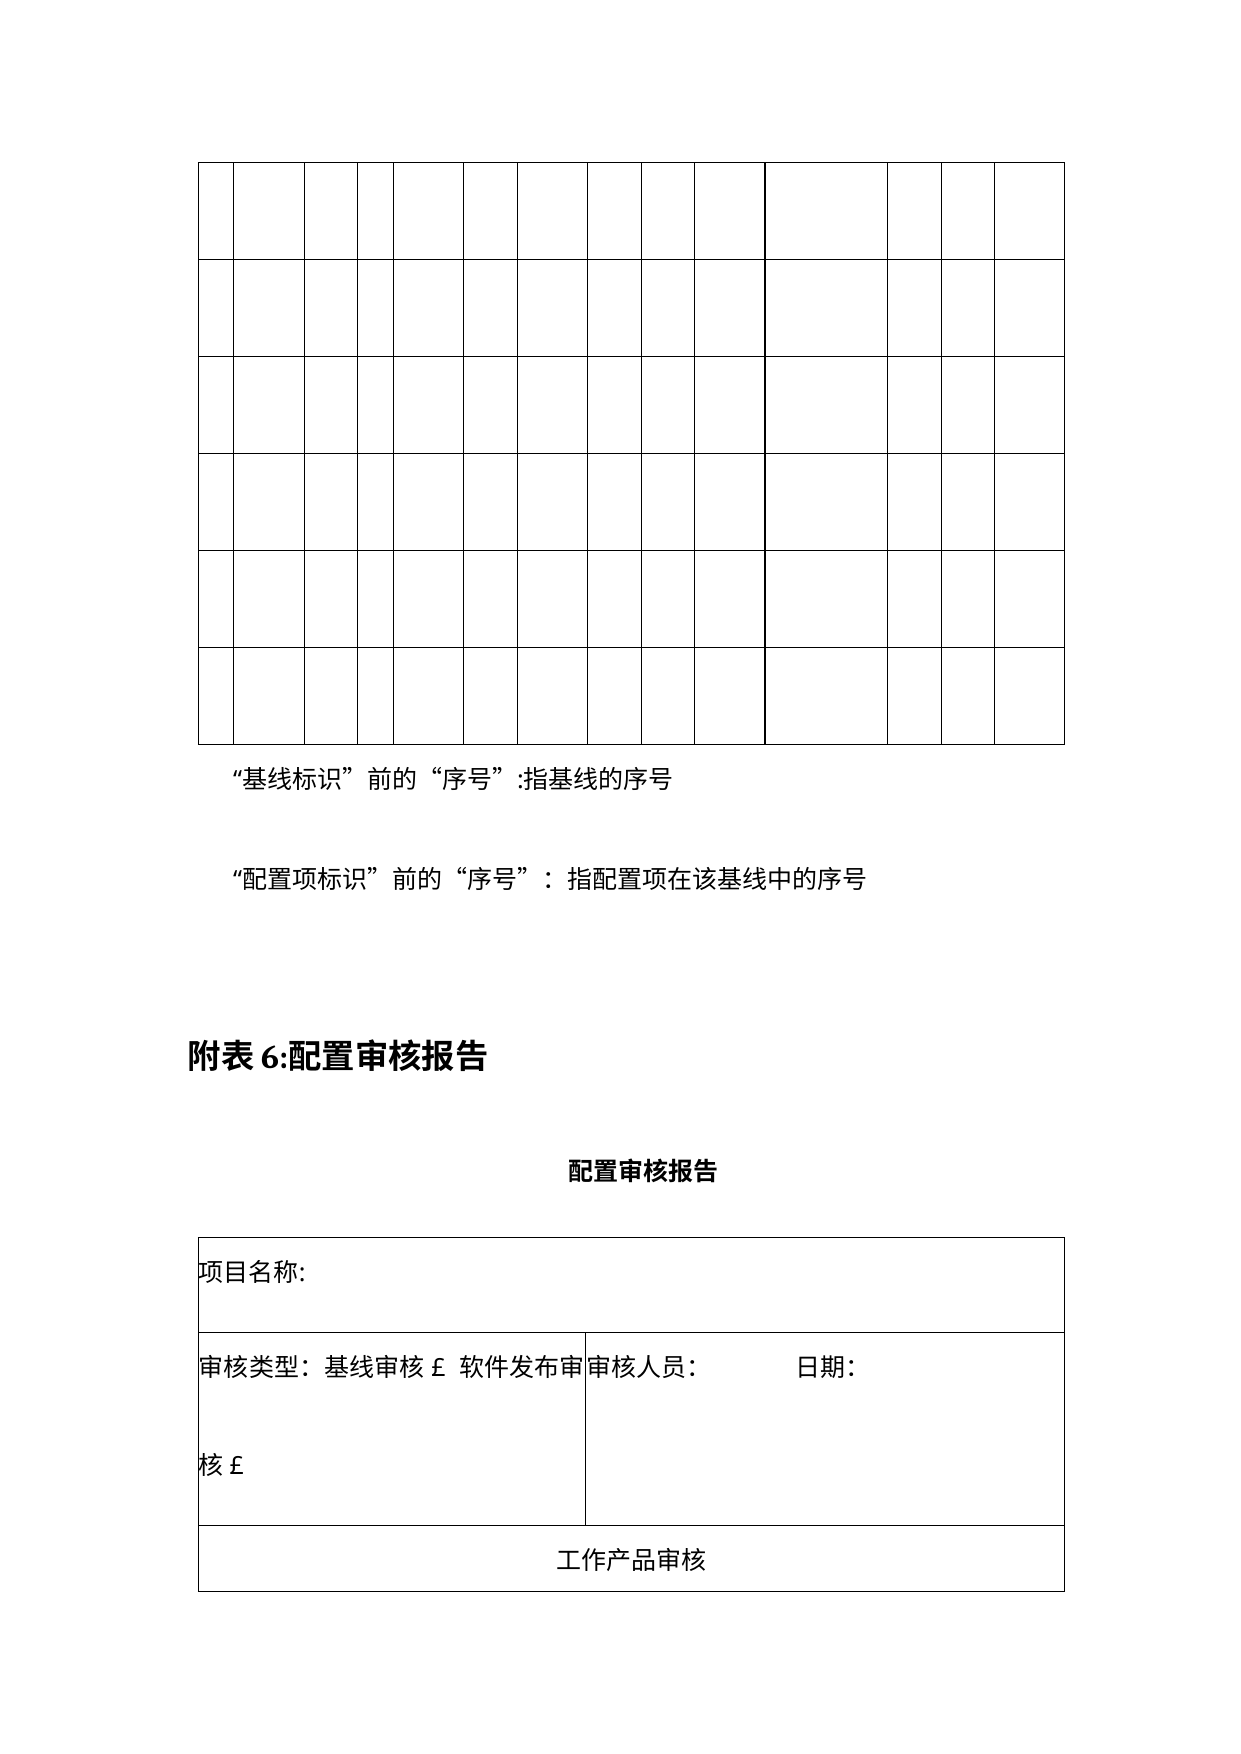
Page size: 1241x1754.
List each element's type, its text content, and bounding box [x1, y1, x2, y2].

table_cell [995, 551, 1064, 647]
table_cell [394, 551, 463, 647]
table_cell [199, 648, 233, 744]
table_cell [942, 551, 994, 647]
table_cell [588, 357, 641, 453]
table_cell [358, 648, 393, 744]
table_cell [695, 454, 764, 550]
table_cell [394, 454, 463, 550]
table_cell [518, 260, 587, 356]
table_cell [305, 551, 357, 647]
table_cell [518, 357, 587, 453]
table_cell [464, 260, 517, 356]
table_cell [888, 551, 941, 647]
table_cell [464, 551, 517, 647]
text 配置审核报告 [187, 1137, 1053, 1202]
table_cell [642, 454, 694, 550]
table_cell [888, 260, 941, 356]
table_cell [199, 357, 233, 453]
table_cell [394, 163, 463, 259]
table_cell [358, 454, 393, 550]
table_cell [464, 357, 517, 453]
table_cell [695, 260, 764, 356]
table_cell 审核类型：基线审核 £ 软件发布审核 £ [199, 1333, 585, 1525]
table_header 项目名称: [199, 1238, 1064, 1332]
text “基线标识”前的“序号”:指基线的序号 [187, 745, 1053, 810]
table_cell [358, 357, 393, 453]
table_cell [234, 454, 304, 550]
text “配置项标识”前的“序号”：指配置项在该基线中的序号 [187, 845, 1053, 910]
table_cell [995, 163, 1064, 259]
table_cell [199, 454, 233, 550]
table_cell [642, 648, 694, 744]
table_cell [199, 163, 233, 259]
table_cell [942, 454, 994, 550]
table_cell [518, 648, 587, 744]
table_cell [358, 260, 393, 356]
table_cell [766, 260, 887, 356]
table_cell [766, 163, 887, 259]
table_cell [995, 648, 1064, 744]
table_cell [394, 357, 463, 453]
table_cell [234, 648, 304, 744]
table_cell [995, 454, 1064, 550]
table_cell [695, 551, 764, 647]
table_cell [588, 454, 641, 550]
table_cell [305, 163, 357, 259]
table_cell [588, 163, 641, 259]
table_cell [995, 357, 1064, 453]
table_cell [695, 163, 764, 259]
table_cell [766, 357, 887, 453]
table_cell [199, 260, 233, 356]
table_cell [766, 648, 887, 744]
table_cell [358, 551, 393, 647]
table_cell [588, 551, 641, 647]
table_cell [234, 260, 304, 356]
table_cell [234, 551, 304, 647]
table_cell [942, 648, 994, 744]
table_cell [766, 454, 887, 550]
table_cell [464, 163, 517, 259]
table_cell [305, 260, 357, 356]
table_cell [888, 648, 941, 744]
table_cell [305, 357, 357, 453]
table_cell [394, 260, 463, 356]
table_cell [518, 454, 587, 550]
table_cell [518, 163, 587, 259]
subtitle 附表6:配置审核报告 [187, 1021, 1053, 1086]
table_cell 审核人员： 日期： [586, 1333, 1064, 1525]
table_cell [888, 357, 941, 453]
table_cell [305, 648, 357, 744]
table_cell [642, 357, 694, 453]
table_cell [518, 551, 587, 647]
table_cell [305, 454, 357, 550]
table_cell [766, 551, 887, 647]
table_cell [695, 357, 764, 453]
table_cell [695, 648, 764, 744]
table_cell 工作产品审核 [199, 1526, 1064, 1591]
table_cell [588, 260, 641, 356]
table_cell [464, 648, 517, 744]
table_cell [234, 357, 304, 453]
table_cell [888, 454, 941, 550]
table_cell [942, 163, 994, 259]
table_cell [642, 163, 694, 259]
table_cell [642, 551, 694, 647]
table_cell [358, 163, 393, 259]
table_cell [642, 260, 694, 356]
table_cell [942, 260, 994, 356]
table_cell [394, 648, 463, 744]
table_cell [234, 163, 304, 259]
table_cell [942, 357, 994, 453]
table_cell [995, 260, 1064, 356]
table_cell [888, 163, 941, 259]
table_cell [199, 551, 233, 647]
table_cell [588, 648, 641, 744]
table_cell [464, 454, 517, 550]
